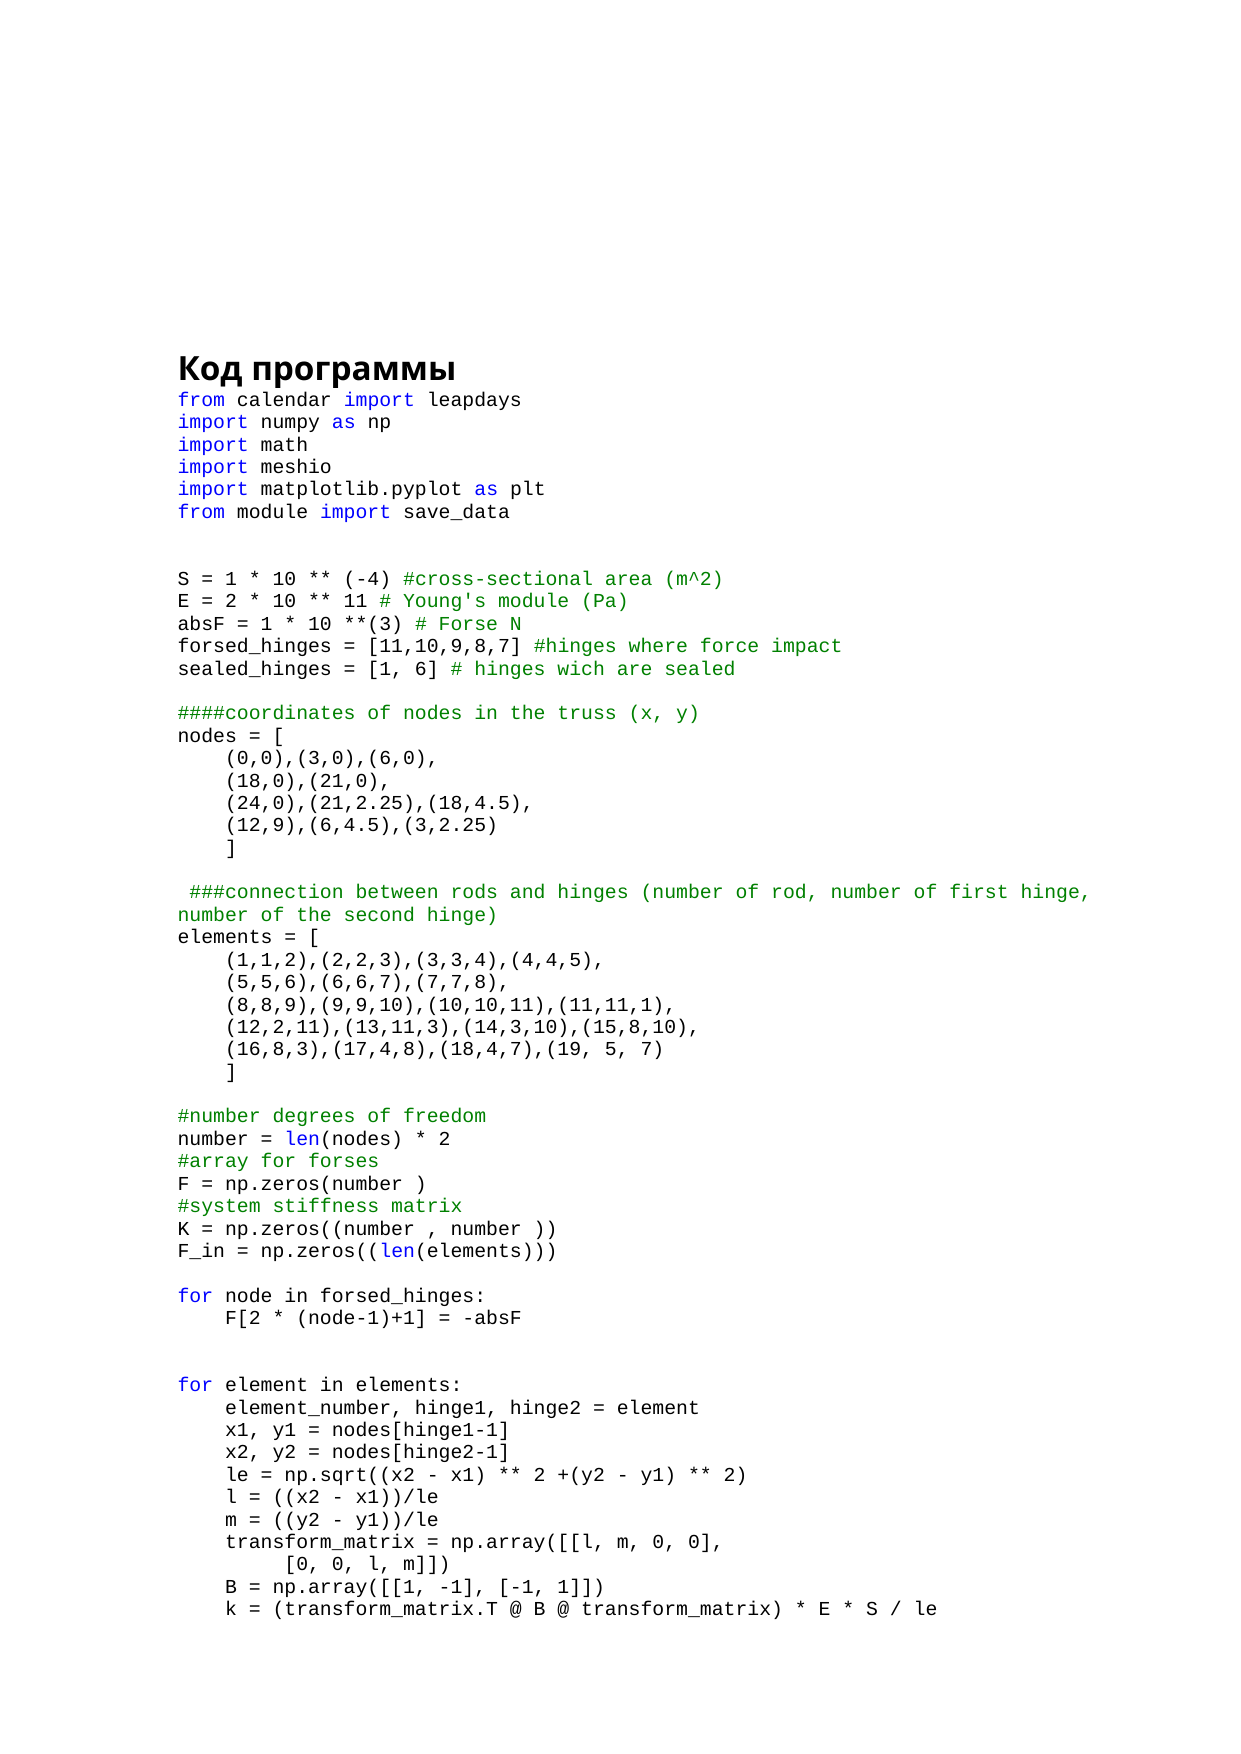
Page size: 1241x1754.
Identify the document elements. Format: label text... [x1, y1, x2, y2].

text x1, y1 = nodes[hinge1-1] [177, 1420, 1152, 1442]
text absF = 1 * 10 **(3) # Forse N [177, 614, 1152, 636]
text (12,2,11),(13,11,3),(14,3,10),(15,8,10), [177, 1017, 1152, 1039]
text (18,0),(21,0), [177, 771, 1152, 793]
text k = (transform_matrix.T @ B @ transform_matrix) * E * S / le [177, 1599, 1152, 1622]
text from module import save_data [177, 502, 1152, 524]
text F[2 * (node-1)+1] = -absF [177, 1308, 1152, 1330]
text import matplotlib.pyplot as plt [177, 479, 1152, 502]
text F_in = np.zeros((len(elements))) [177, 1241, 1152, 1263]
text (16,8,3),(17,4,8),(18,4,7),(19, 5, 7) [177, 1039, 1152, 1062]
text forsed_hinges = [11,10,9,8,7] #hinges where force impact [177, 636, 1152, 658]
text for node in forsed_hinges: [177, 1286, 1152, 1308]
text (5,5,6),(6,6,7),(7,7,8), [177, 972, 1152, 994]
text ####coordinates of nodes in the truss (x, y) [177, 703, 1152, 726]
text ] [177, 838, 1152, 860]
text transform_matrix = np.array([[l, m, 0, 0], [177, 1532, 1152, 1554]
text #array for forses [177, 1151, 1152, 1174]
text [0, 0, l, m]]) [177, 1554, 1152, 1577]
text import numpy as np [177, 412, 1152, 434]
text (24,0),(21,2.25),(18,4.5), [177, 793, 1152, 815]
text x2, y2 = nodes[hinge2-1] [177, 1442, 1152, 1465]
text (0,0),(3,0),(6,0), [177, 748, 1152, 771]
text for element in elements: [177, 1375, 1152, 1398]
text ] [177, 1062, 1152, 1084]
text (12,9),(6,4.5),(3,2.25) [177, 815, 1152, 838]
text K = np.zeros((number , number )) [177, 1218, 1152, 1241]
text sealed_hinges = [1, 6] # hinges wich are sealed [177, 658, 1152, 681]
text (8,8,9),(9,9,10),(10,10,11),(11,11,1), [177, 994, 1152, 1017]
text elements = [ [177, 927, 1152, 950]
text m = ((y2 - y1))/le [177, 1509, 1152, 1532]
text import meshio [177, 457, 1152, 479]
text (1,1,2),(2,2,3),(3,3,4),(4,4,5), [177, 950, 1152, 972]
text number = len(nodes) * 2 [177, 1129, 1152, 1151]
text nodes = [ [177, 726, 1152, 748]
text import math [177, 434, 1152, 457]
text F = np.zeros(number ) [177, 1174, 1152, 1196]
text ###connection between rods and hinges (number of rod, number of first hinge, number of the second hinge) [177, 882, 1152, 927]
text #number degrees of freedom [177, 1106, 1152, 1129]
text le = np.sqrt((x2 - x1) ** 2 +(y2 - y1) ** 2) [177, 1465, 1152, 1487]
subtitle Код программы [177, 344, 1152, 390]
text element_number, hinge1, hinge2 = element [177, 1398, 1152, 1420]
text l = ((x2 - x1))/le [177, 1487, 1152, 1509]
text from calendar import leapdays [177, 390, 1152, 412]
text E = 2 * 10 ** 11 # Young's module (Pa) [177, 591, 1152, 614]
text S = 1 * 10 ** (-4) #cross-sectional area (m^2) [177, 569, 1152, 591]
text #system stiffness matrix [177, 1196, 1152, 1218]
text B = np.array([[1, -1], [-1, 1]]) [177, 1577, 1152, 1599]
